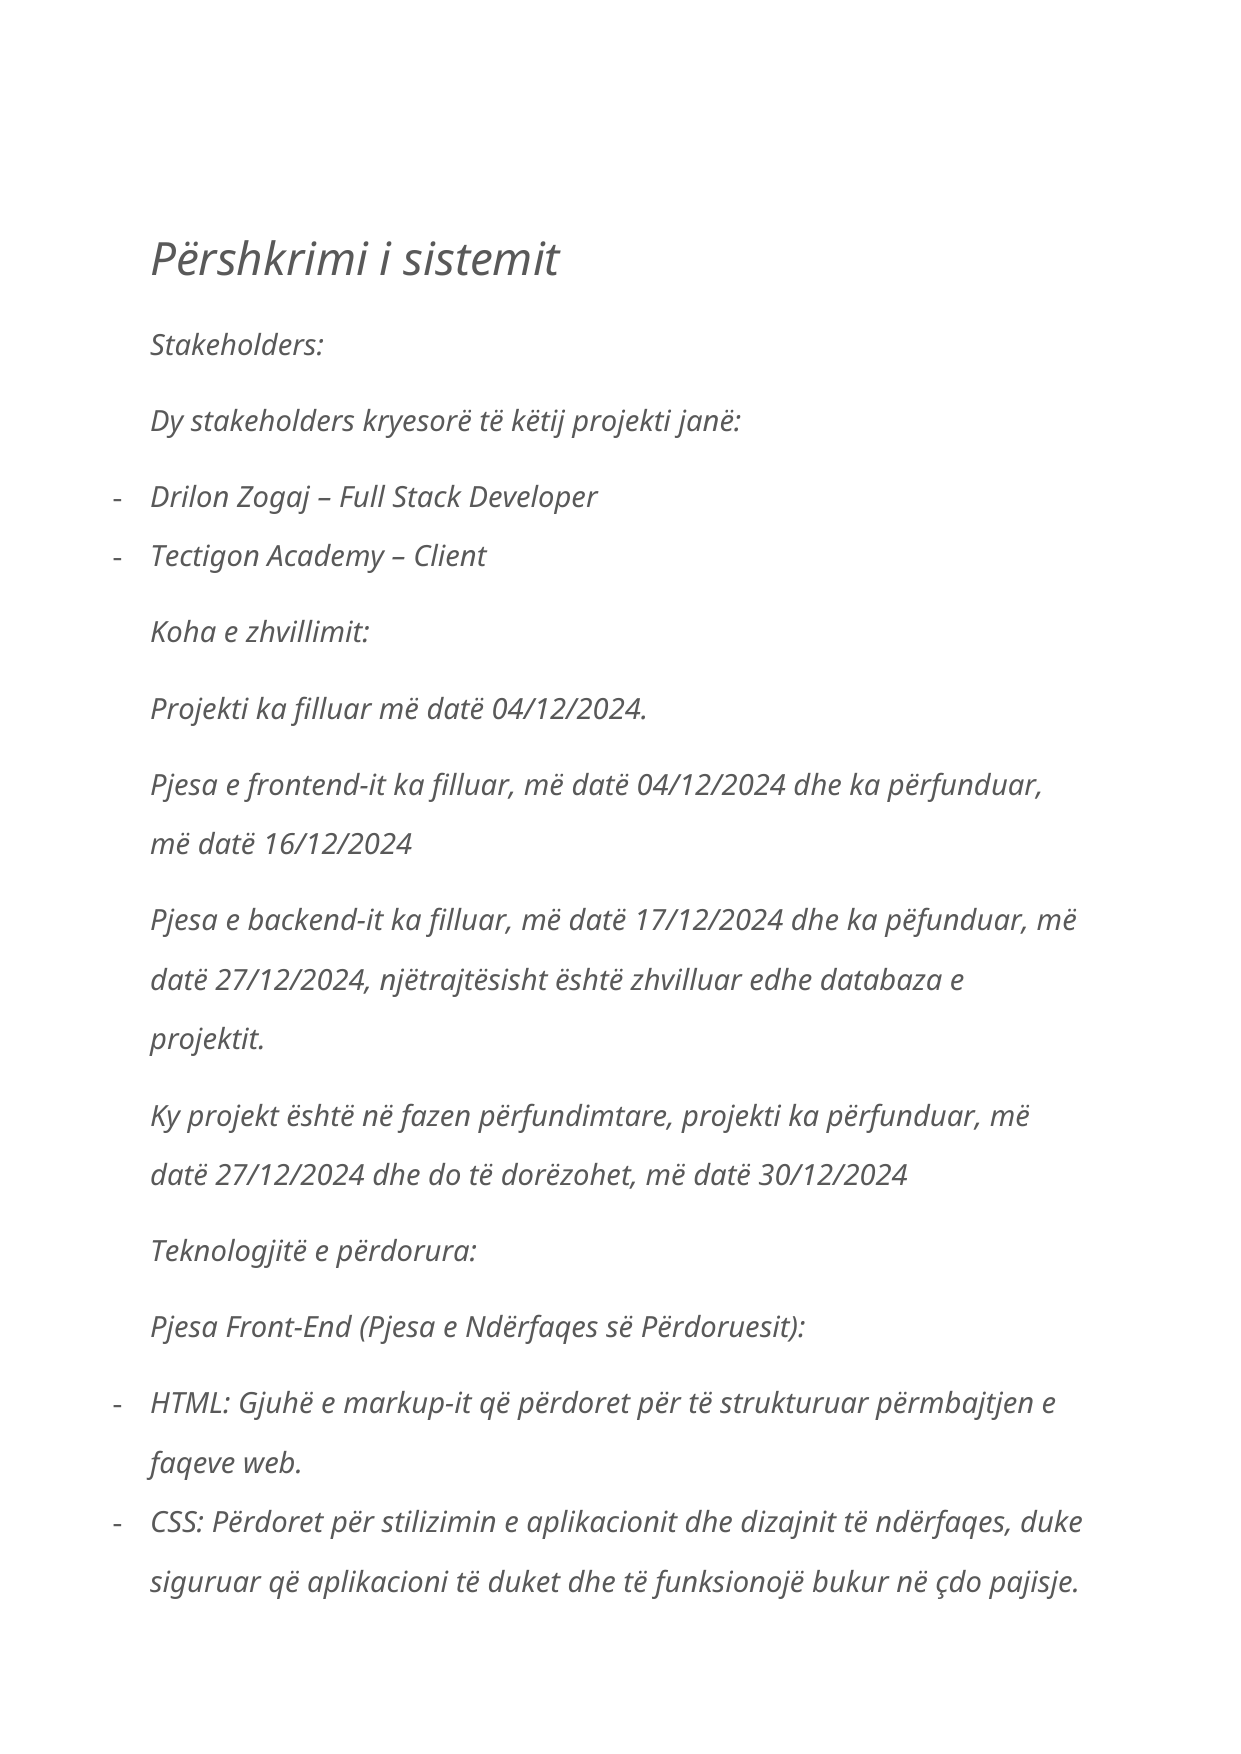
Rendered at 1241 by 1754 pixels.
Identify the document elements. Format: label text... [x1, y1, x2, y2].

text Dy stakeholders kryesorë të këtij projekti janë: [150, 400, 1090, 440]
text Koha e zhvillimit: [150, 612, 1090, 651]
list Drilon Zogaj – Full Stack Developer [112, 476, 1090, 516]
list HTML: Gjuhë e markup-it që përdoret për të strukturuar përmbajtjen e faqeve web. [112, 1383, 1090, 1482]
subtitle Përshkrimi i sistemit [150, 226, 1090, 288]
text Pjesa Front-End (Pjesa e Ndërfaqes së Përdoruesit): [150, 1307, 1090, 1346]
text Stakeholders: [150, 324, 1090, 363]
text Pjesa e backend-it ka filluar, më datë 17/12/2024 dhe ka pëfunduar, më datë 27/12/2024, njëtrajtësisht është zhvilluar edhe databaza e projektit. [150, 900, 1090, 1058]
list Tectigon Academy – Client [112, 536, 1090, 575]
text Projekti ka filluar më datë 04/12/2024. [150, 688, 1090, 728]
text Teknologjitë e përdorura: [150, 1230, 1090, 1270]
list CSS: Përdoret për stilizimin e aplikacionit dhe dizajnit të ndërfaqes, duke siguruar që aplikacioni të duket dhe të funksionojë bukur në çdo pajisje. [112, 1502, 1090, 1601]
text Ky projekt është në fazen përfundimtare, projekti ka përfunduar, më datë 27/12/2024 dhe do të dorëzohet, më datë 30/12/2024 [150, 1095, 1090, 1194]
text Pjesa e frontend-it ka filluar, më datë 04/12/2024 dhe ka përfunduar, më datë 16/12/2024 [150, 764, 1090, 863]
